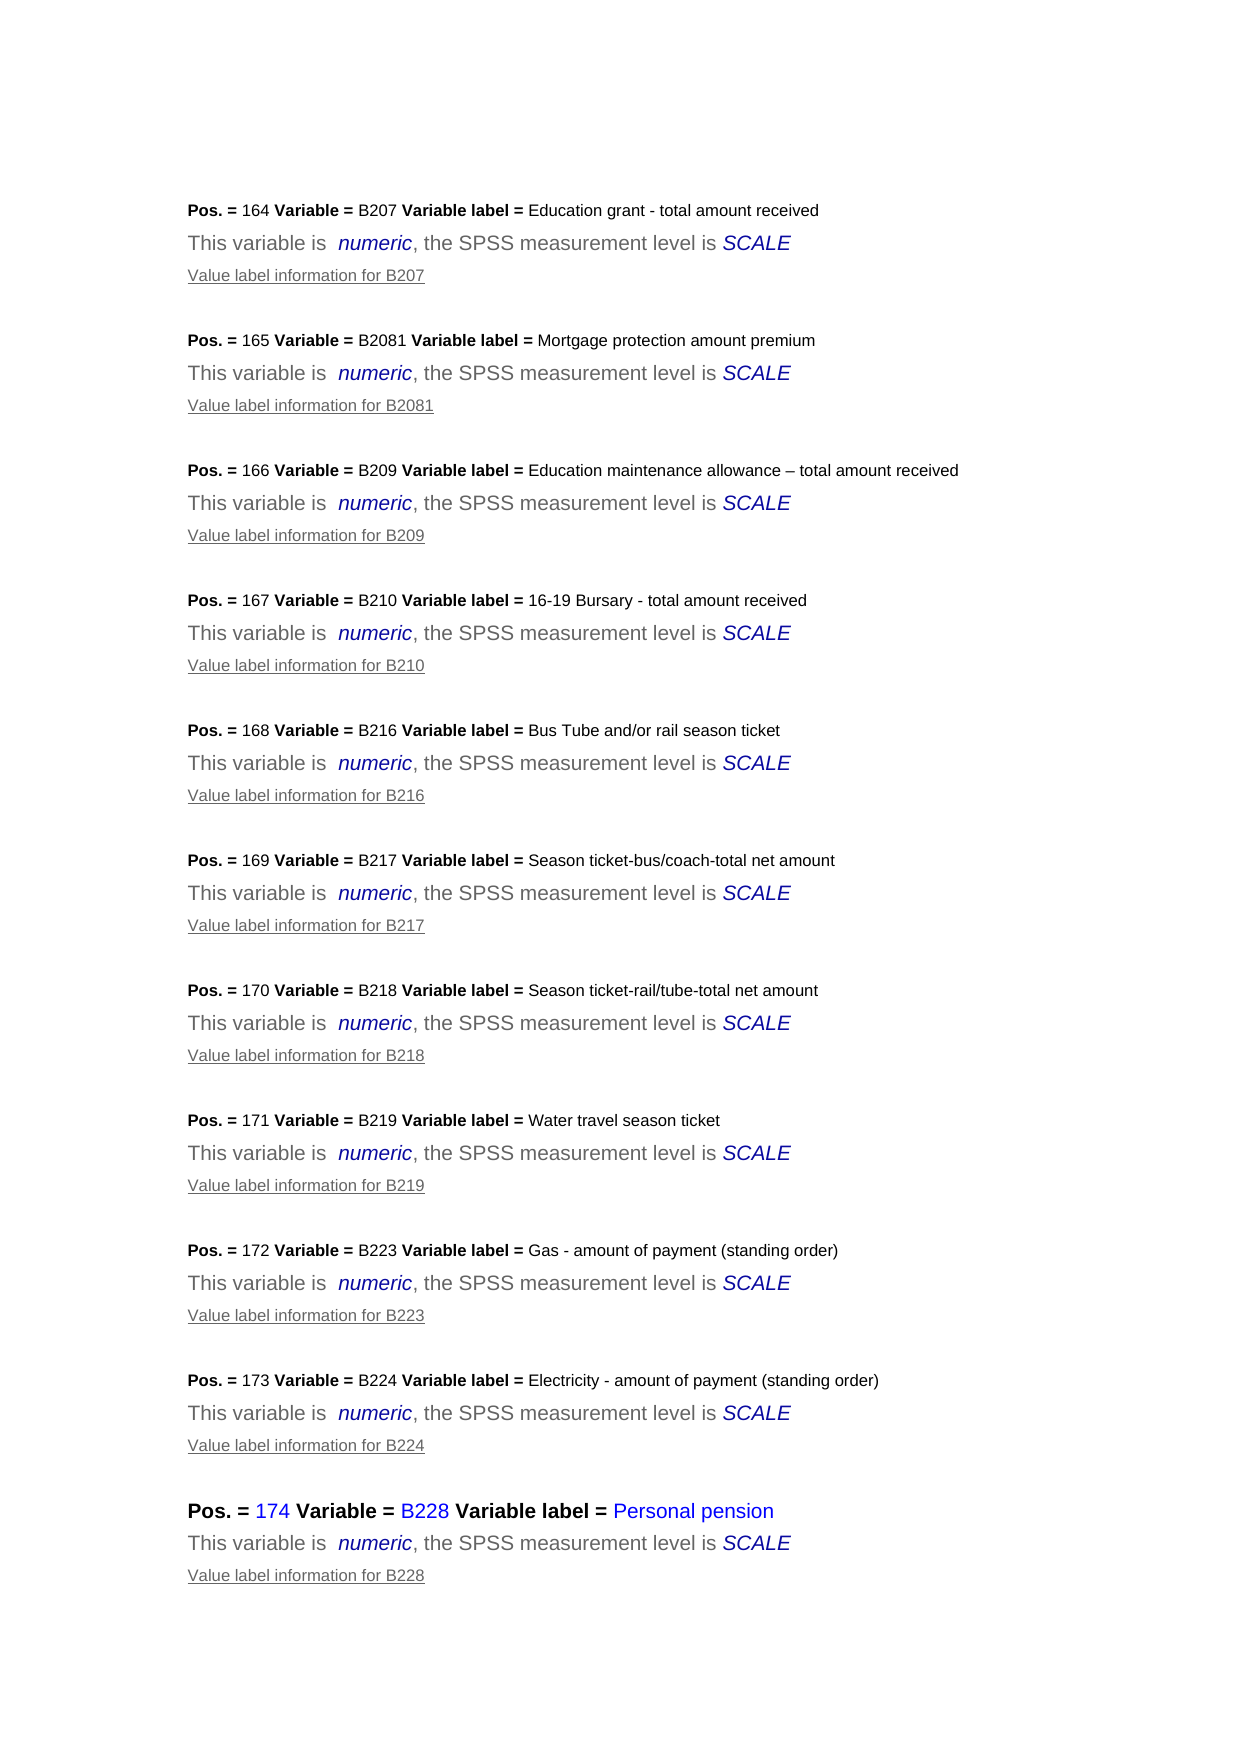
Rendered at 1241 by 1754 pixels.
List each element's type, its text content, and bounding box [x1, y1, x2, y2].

text Value label information for B2081 [187, 389, 1053, 422]
text Value label information for B224 [187, 1429, 1053, 1462]
text Value label information for B219 [187, 1169, 1053, 1202]
text Pos. = 164 Variable = B207 Variable label = Education grant - total amount received [187, 194, 1053, 227]
text Pos. = 166 Variable = B209 Variable label = Education maintenance allowance – total amount received [187, 454, 1053, 487]
text Pos. = 172 Variable = B223 Variable label = Gas - amount of payment (standing order) [187, 1234, 1053, 1267]
text Pos. = 167 Variable = B210 Variable label = 16-19 Bursary - total amount received [187, 584, 1053, 617]
text Value label information for B223 [187, 1299, 1053, 1332]
text Pos. = 169 Variable = B217 Variable label = Season ticket-bus/coach-total net amount [187, 844, 1053, 877]
text Pos. = 171 Variable = B219 Variable label = Water travel season ticket [187, 1104, 1053, 1137]
text This variable is numeric, the SPSS measurement level is SCALE [187, 747, 1053, 779]
text Value label information for B210 [187, 649, 1053, 682]
text This variable is numeric, the SPSS measurement level is SCALE [187, 1007, 1053, 1039]
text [187, 1527, 1053, 1559]
text Value label information for B207 [187, 259, 1053, 292]
text Value label information for B216 [187, 779, 1053, 812]
text This variable is numeric, the SPSS measurement level is SCALE [187, 617, 1053, 649]
text Value label information for B209 [187, 519, 1053, 552]
text This variable is numeric, the SPSS measurement level is SCALE [187, 877, 1053, 909]
text Pos. = 173 Variable = B224 Variable label = Electricity - amount of payment (standing order) [187, 1364, 1053, 1397]
text Pos. = 165 Variable = B2081 Variable label = Mortgage protection amount premium [187, 324, 1053, 357]
text This variable is numeric, the SPSS measurement level is SCALE [187, 1267, 1053, 1299]
text Pos. = 174 Variable = B228 Variable label = Personal pension [187, 1494, 1053, 1527]
text Value label information for B228 [187, 1559, 1053, 1592]
text Pos. = 168 Variable = B216 Variable label = Bus Tube and/or rail season ticket [187, 714, 1053, 747]
text This variable is numeric, the SPSS measurement level is SCALE [187, 1137, 1053, 1169]
text This variable is numeric, the SPSS measurement level is SCALE [187, 1397, 1053, 1429]
text Value label information for B217 [187, 909, 1053, 942]
text Value label information for B218 [187, 1039, 1053, 1072]
text Pos. = 170 Variable = B218 Variable label = Season ticket-rail/tube-total net amount [187, 974, 1053, 1007]
text This variable is numeric, the SPSS measurement level is SCALE [187, 357, 1053, 389]
text This variable is numeric, the SPSS measurement level is SCALE [187, 487, 1053, 519]
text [187, 227, 1053, 259]
